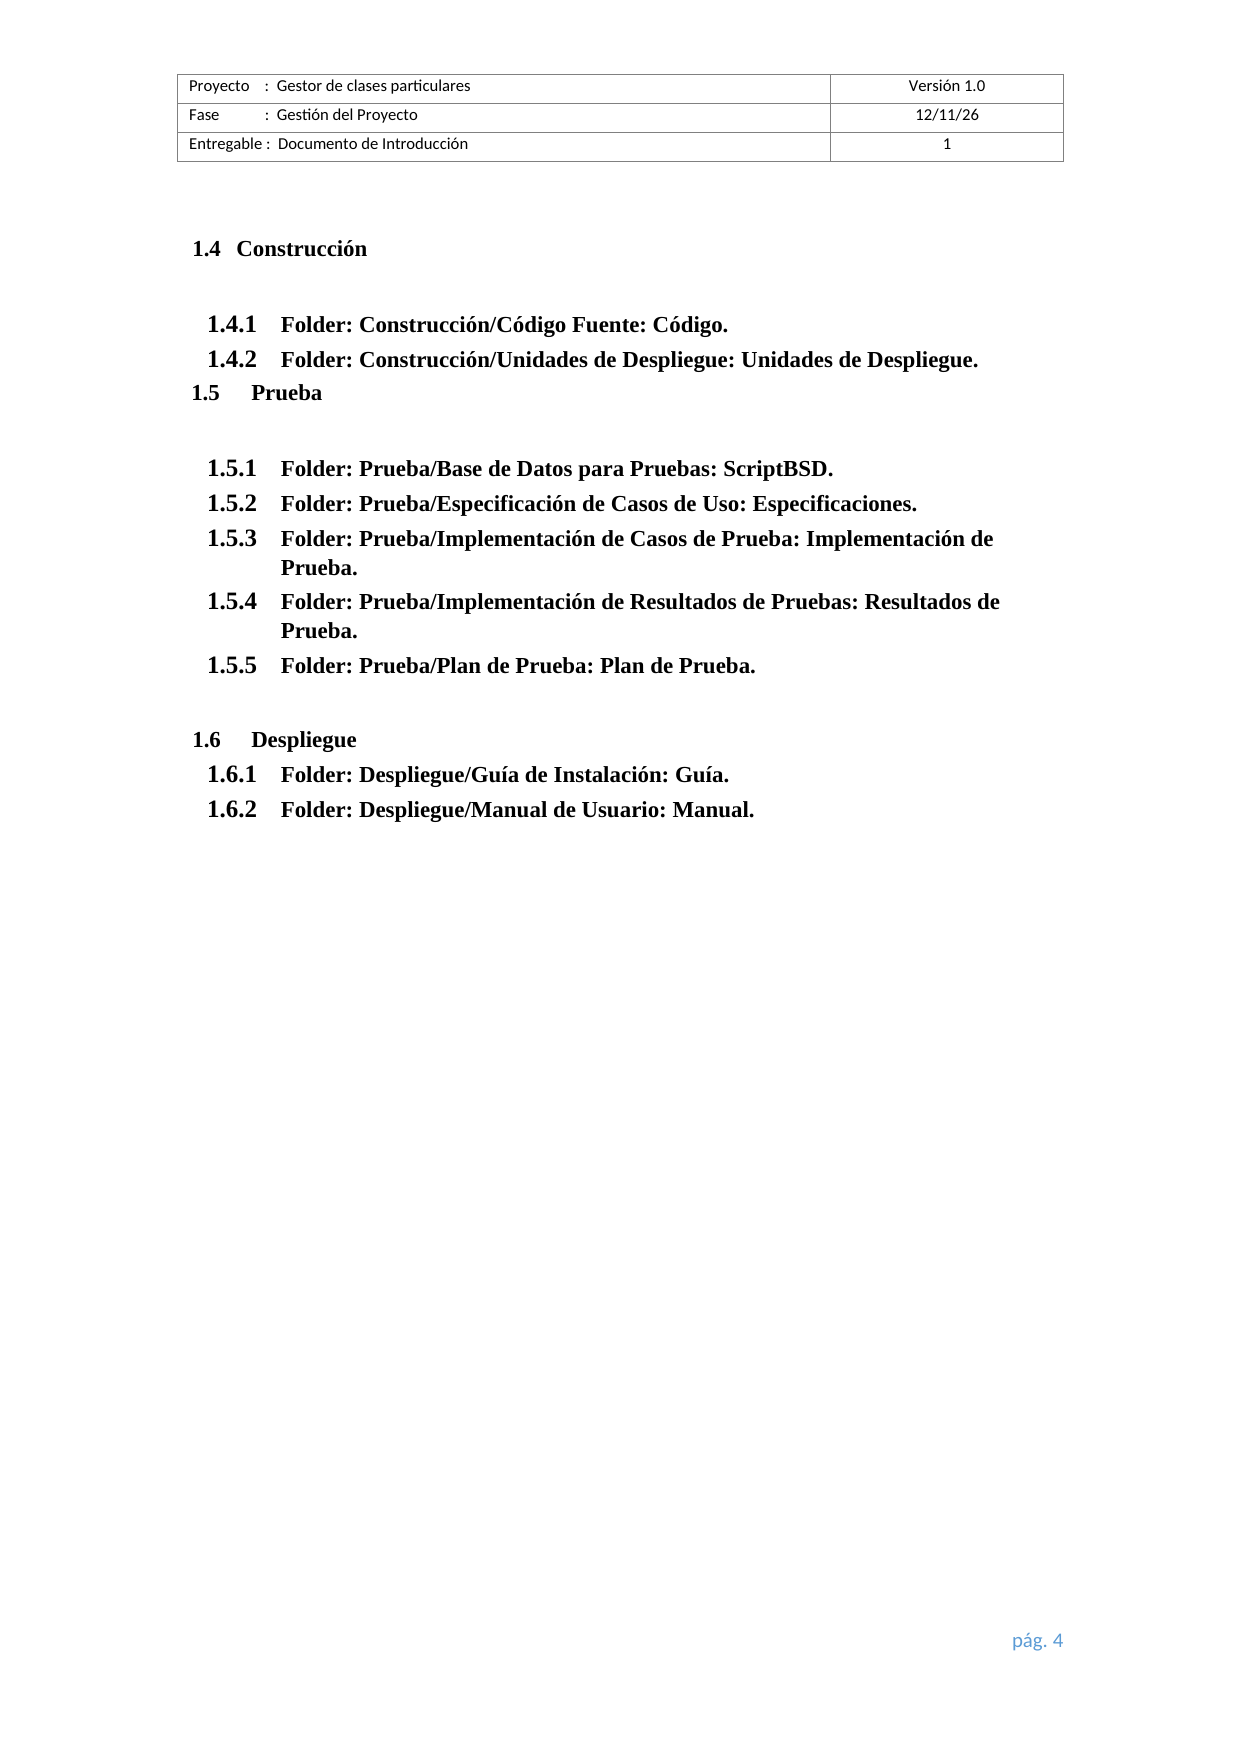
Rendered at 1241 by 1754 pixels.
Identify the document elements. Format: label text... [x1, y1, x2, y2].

subtitle Folder: Construcción/Unidades de Despliegue: Unidades de Despliegue. [207, 344, 1063, 373]
subtitle Folder: Prueba/Implementación de Casos de Prueba: Implementación de Prueba. [207, 523, 1063, 580]
subtitle Construcción [192, 235, 1063, 261]
subtitle Folder: Despliegue/Manual de Usuario: Manual. [207, 794, 1063, 823]
subtitle Folder: Despliegue/Guía de Instalación: Guía. [207, 759, 1063, 787]
subtitle Folder: Prueba/Especificación de Casos de Uso: Especificaciones. [207, 488, 1063, 517]
subtitle Folder: Prueba/Implementación de Resultados de Pruebas: Resultados de Prueba. [207, 586, 1063, 644]
subtitle Folder: Prueba/Plan de Prueba: Plan de Prueba. [207, 650, 1063, 679]
subtitle Despliegue [192, 726, 1063, 752]
subtitle Prueba [191, 379, 1063, 405]
subtitle Folder: Construcción/Código Fuente: Código. [207, 309, 1063, 337]
subtitle Folder: Prueba/Base de Datos para Pruebas: ScriptBSD. [207, 453, 1063, 481]
